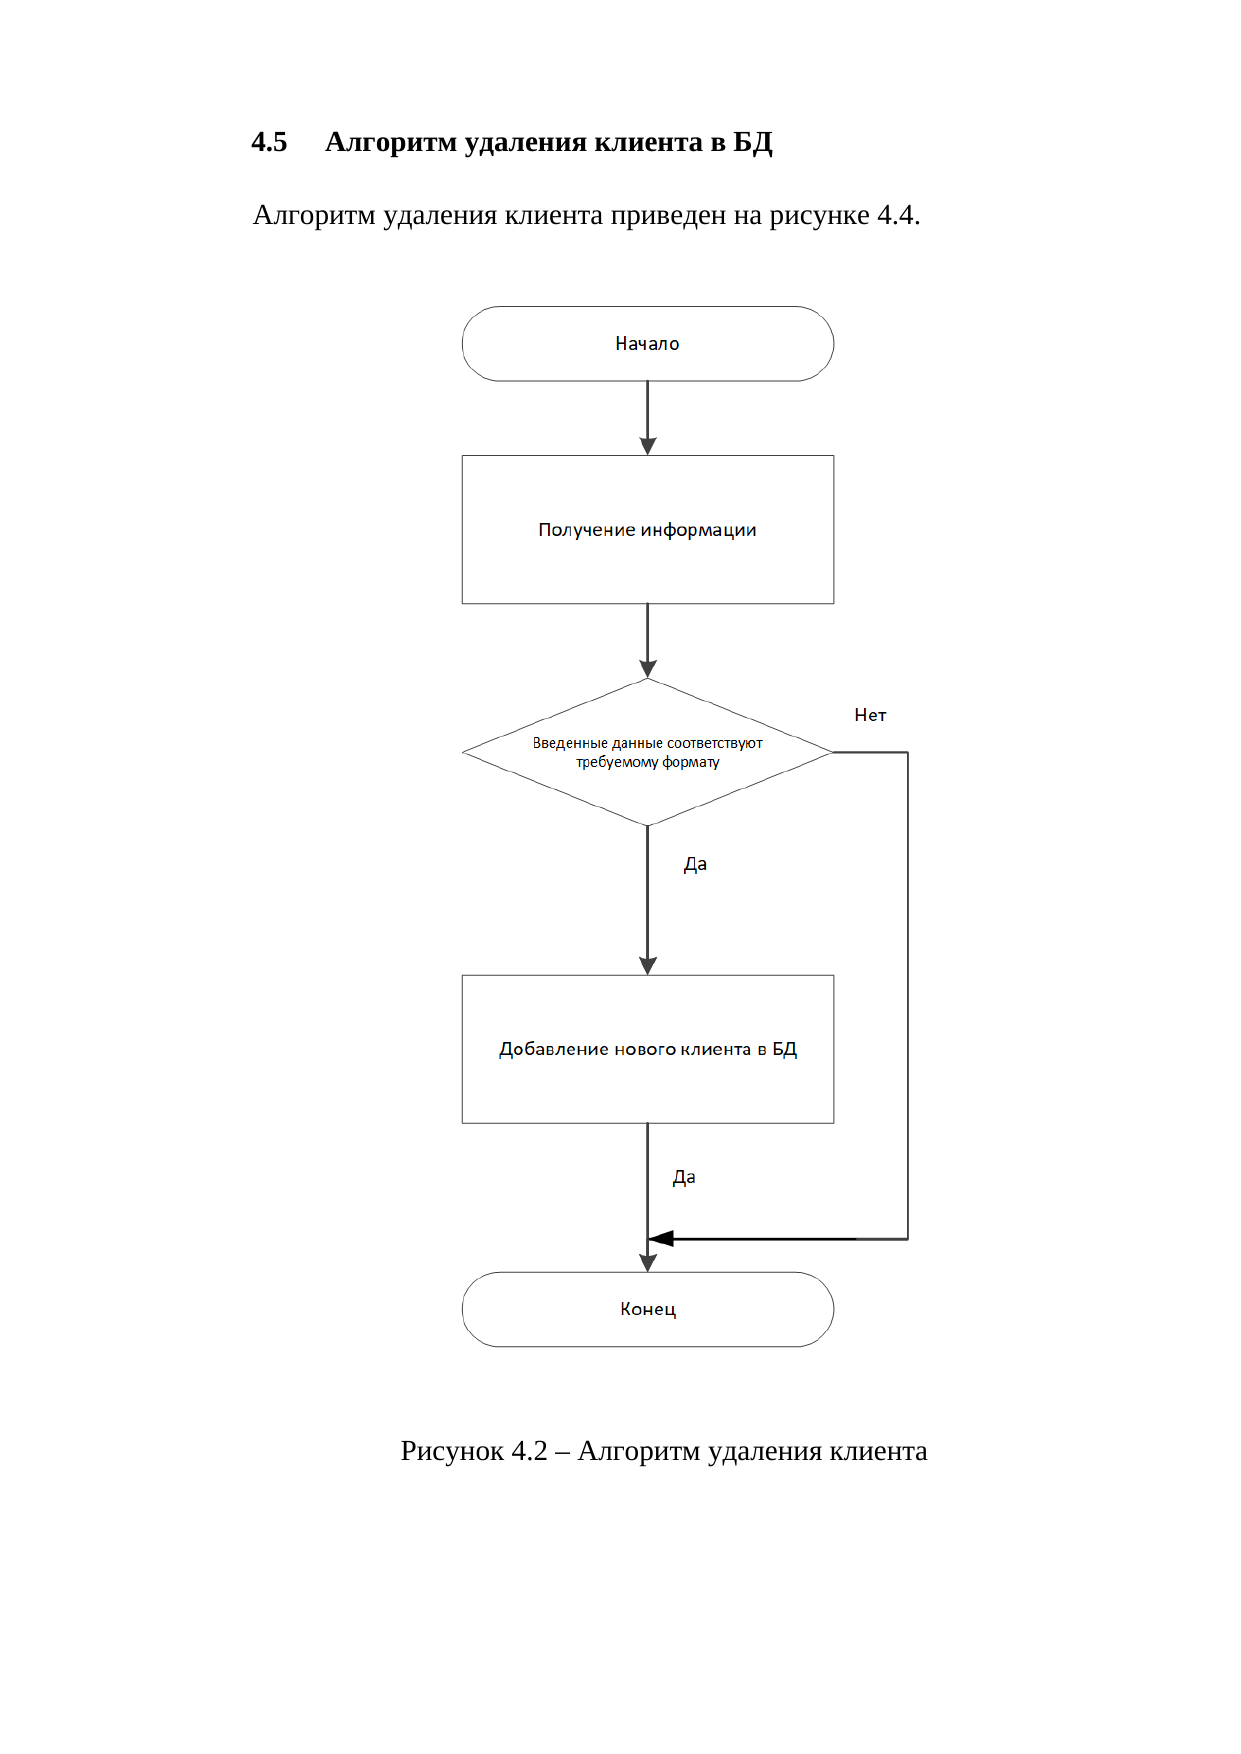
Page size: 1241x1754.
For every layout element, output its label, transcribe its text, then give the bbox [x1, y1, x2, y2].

picture [393, 264, 961, 1383]
list Алгоритм удаления клиента приведен на рисунке 4.4. [177, 197, 1152, 231]
subtitle Алгоритм удаления клиента в БД [177, 118, 1152, 160]
text Рисунок 4.2 – Алгоритм удаления клиента [177, 1427, 1152, 1469]
